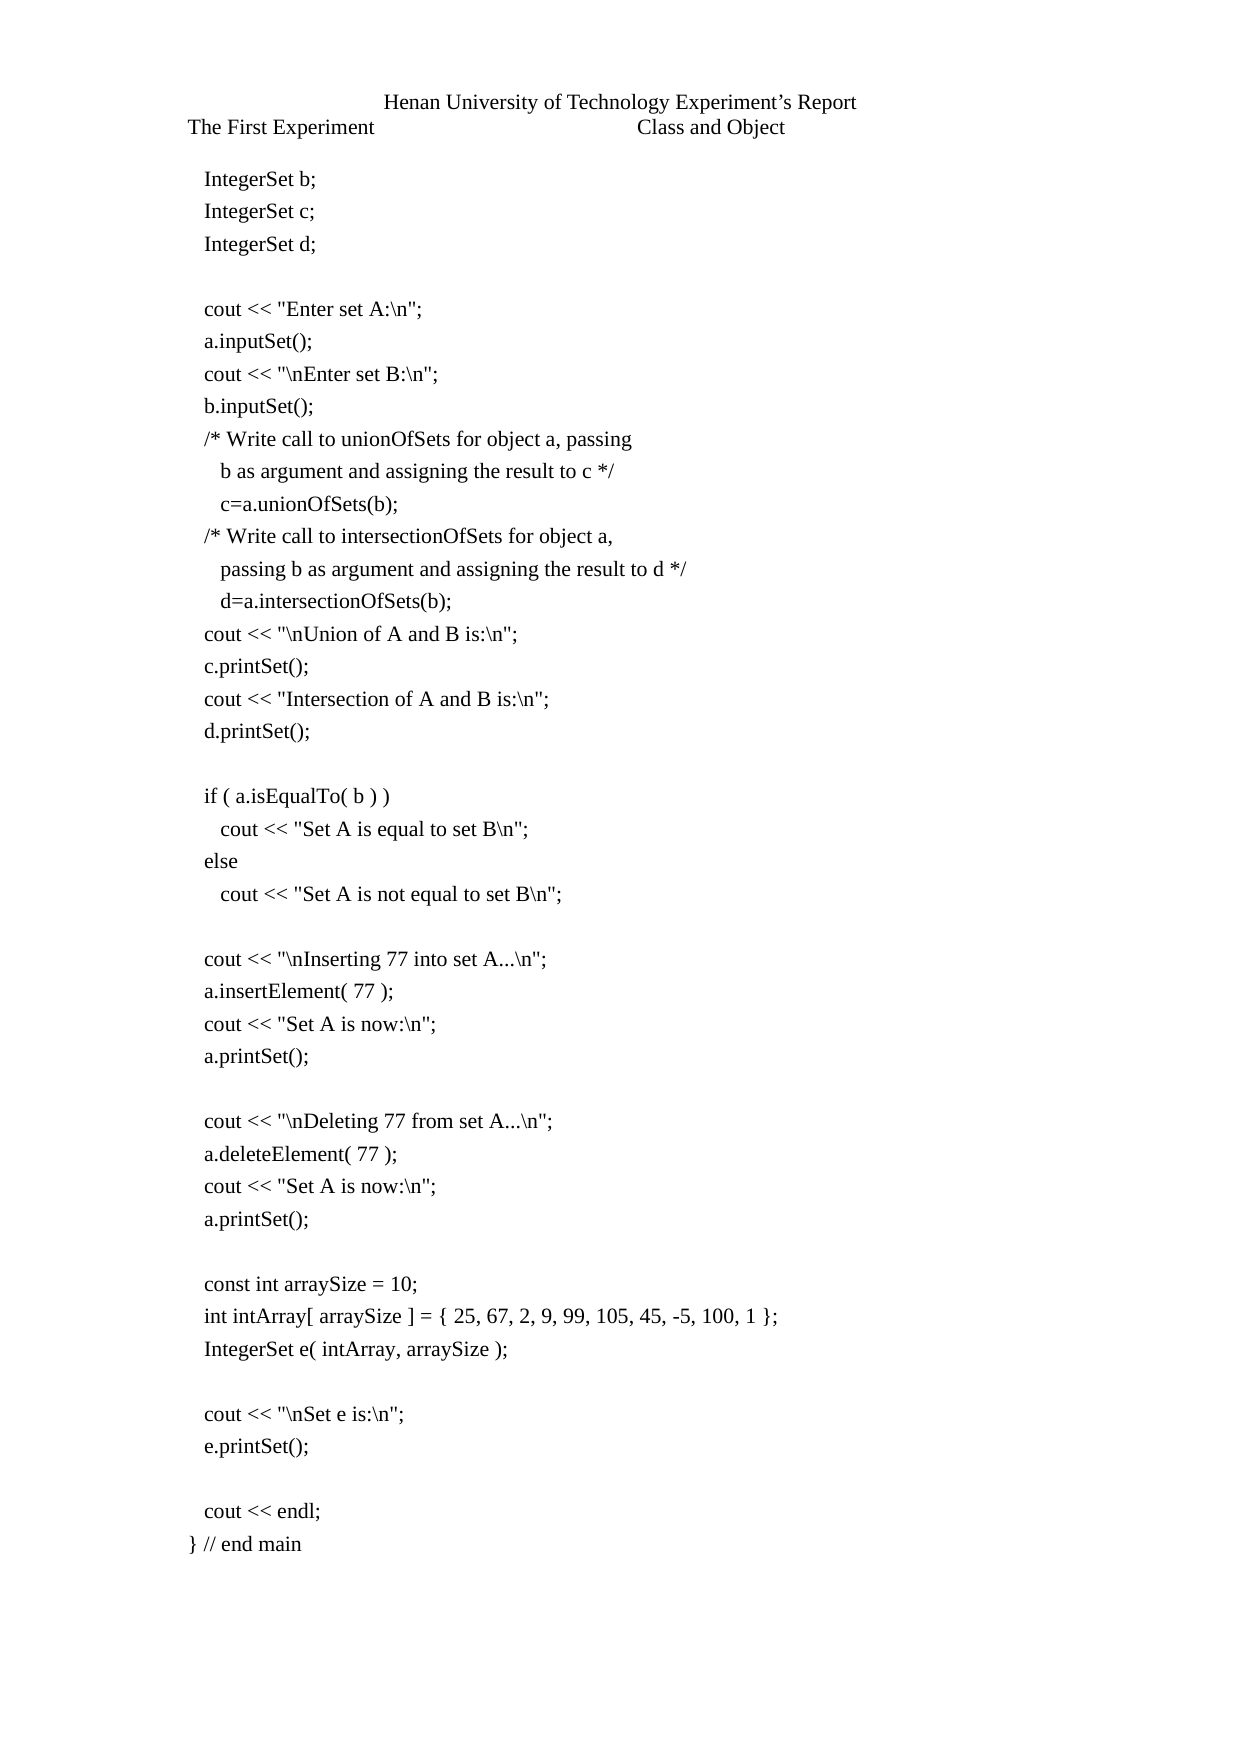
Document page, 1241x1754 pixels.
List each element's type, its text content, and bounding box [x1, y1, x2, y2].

text d.printSet(); [187, 714, 1053, 747]
text e.printSet(); [187, 1429, 1053, 1462]
text c.printSet(); [187, 649, 1053, 682]
text passing b as argument and assigning the result to d */ [187, 552, 1053, 584]
text cout << "\nUnion of A and B is:\n"; [187, 617, 1053, 649]
text cout << "Set A is now:\n"; [187, 1007, 1053, 1039]
text cout << "Enter set A:\n"; [187, 292, 1053, 324]
text } // end main [187, 1527, 1053, 1559]
text IntegerSet d; [187, 227, 1053, 259]
text /* Write call to unionOfSets for object a, passing [187, 422, 1053, 454]
text const int arraySize = 10; [187, 1267, 1053, 1299]
text IntegerSet b; [187, 162, 1053, 194]
text d=a.intersectionOfSets(b); [187, 584, 1053, 617]
text cout << "\nInserting 77 into set A...\n"; [187, 942, 1053, 974]
text a.deleteElement( 77 ); [187, 1137, 1053, 1169]
text cout << "\nEnter set B:\n"; [187, 357, 1053, 389]
text IntegerSet e( intArray, arraySize ); [187, 1332, 1053, 1364]
text cout << endl; [187, 1494, 1053, 1527]
text cout << "Set A is now:\n"; [187, 1169, 1053, 1202]
text c=a.unionOfSets(b); [187, 487, 1053, 519]
text else [187, 844, 1053, 877]
text a.printSet(); [187, 1039, 1053, 1072]
text /* Write call to intersectionOfSets for object a, [187, 519, 1053, 552]
text b as argument and assigning the result to c */ [187, 454, 1053, 487]
text cout << "Intersection of A and B is:\n"; [187, 682, 1053, 714]
text IntegerSet c; [187, 194, 1053, 227]
text cout << "Set A is equal to set B\n"; [187, 812, 1053, 844]
text cout << "Set A is not equal to set B\n"; [187, 877, 1053, 909]
text if ( a.isEqualTo( b ) ) [187, 779, 1053, 812]
text int intArray[ arraySize ] = { 25, 67, 2, 9, 99, 105, 45, -5, 100, 1 }; [187, 1299, 1053, 1332]
text a.inputSet(); [187, 324, 1053, 357]
text a.insertElement( 77 ); [187, 974, 1053, 1007]
text cout << "\nSet e is:\n"; [187, 1397, 1053, 1429]
text cout << "\nDeleting 77 from set A...\n"; [187, 1104, 1053, 1137]
text a.printSet(); [187, 1202, 1053, 1234]
text b.inputSet(); [187, 389, 1053, 422]
